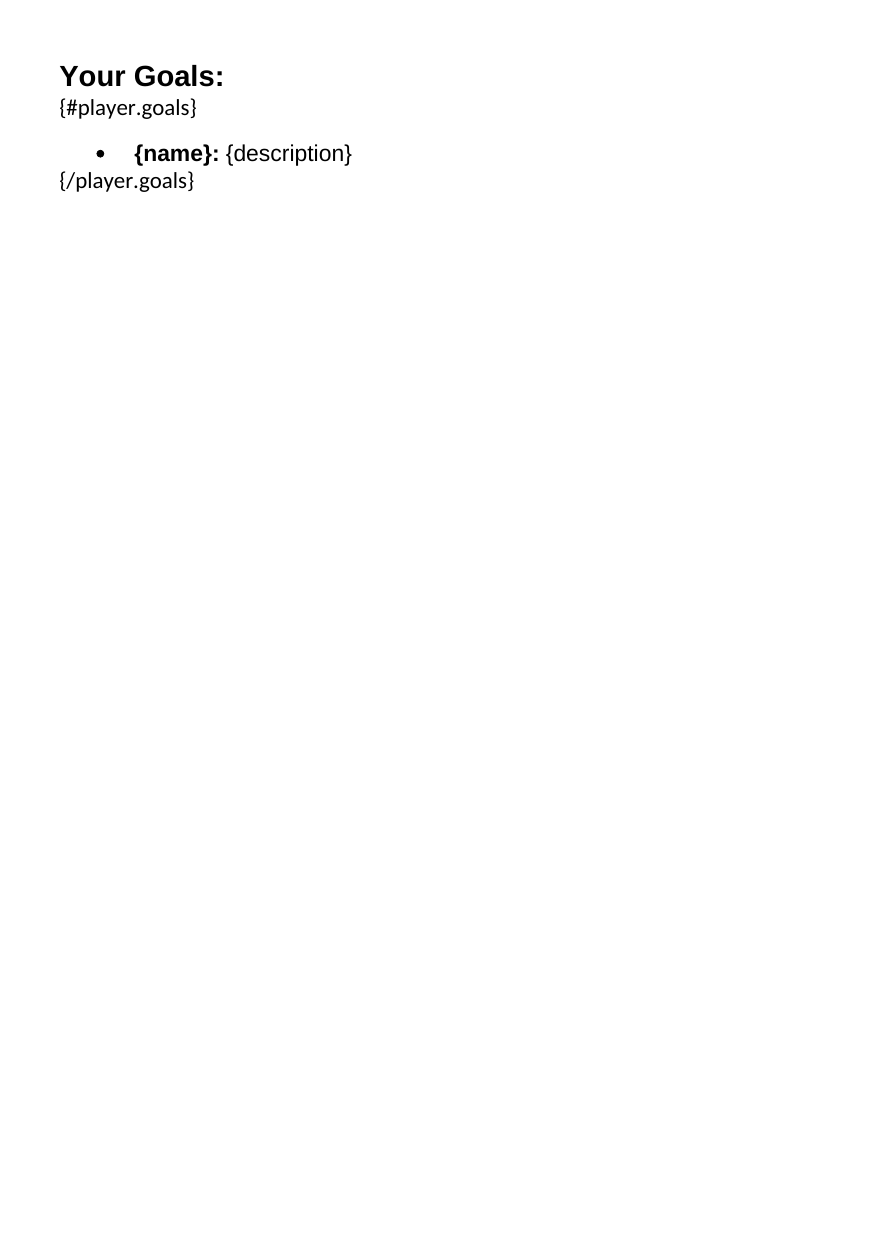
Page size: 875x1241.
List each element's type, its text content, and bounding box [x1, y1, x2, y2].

list {name}: {description} [97, 139, 815, 166]
text Your Goals: [59, 59, 815, 93]
text {/player.goals} [59, 166, 815, 194]
text {#player.goals} [59, 93, 815, 121]
